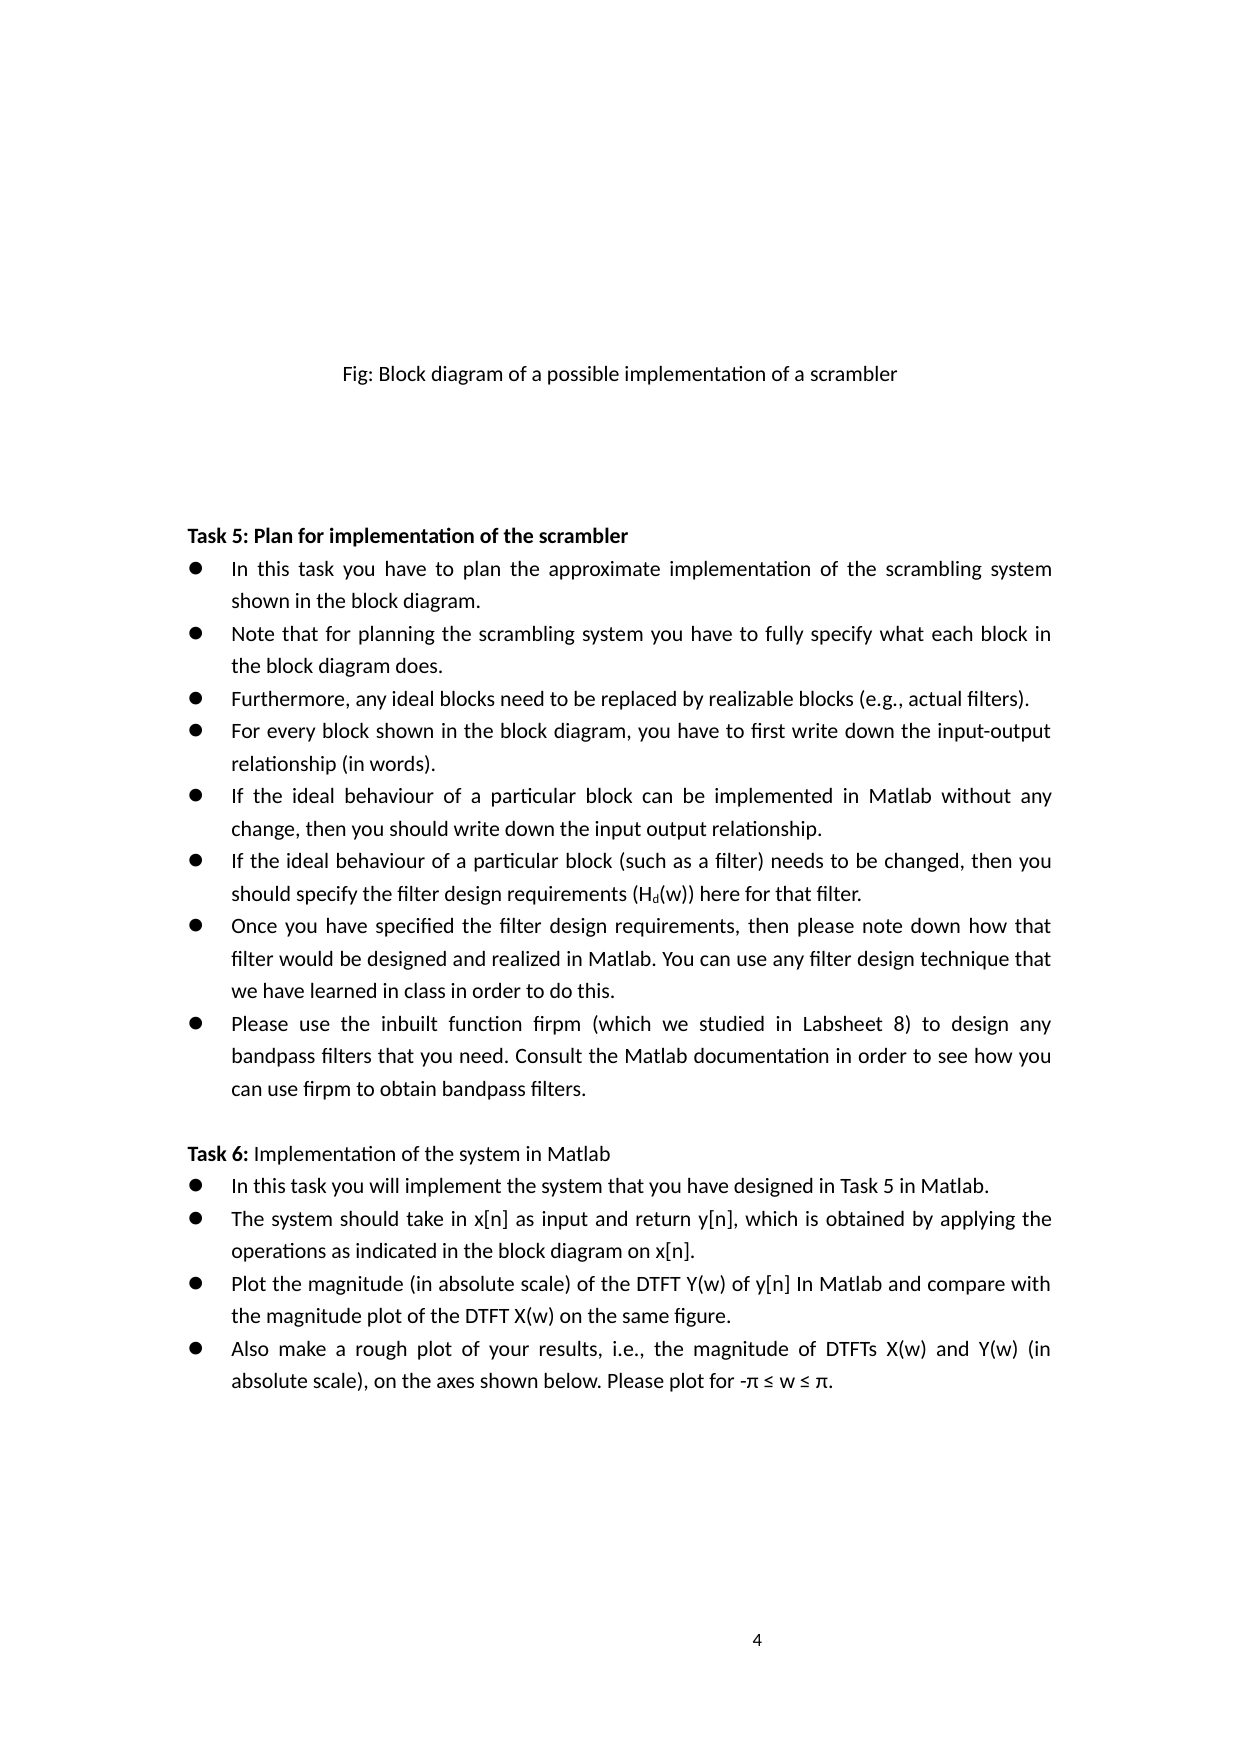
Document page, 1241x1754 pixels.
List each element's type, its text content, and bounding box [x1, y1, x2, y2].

list For every block shown in the block diagram, you have to first write down the input-output relationship (in words). [187, 714, 1053, 779]
list Task 5: Plan for implementation of the scrambler [187, 519, 1053, 552]
list Note that for planning the scrambling system you have to fully specify what each block in the block diagram does. [187, 617, 1053, 682]
list Furthermore, any ideal blocks need to be replaced by realizable blocks (e.g., actual filters). [187, 682, 1053, 714]
list Fig: Block diagram of a possible implementation of a scrambler [187, 357, 1053, 389]
list Also make a rough plot of your results, i.e., the magnitude of DTFTs X(w) and Y(w) (in absolute scale), on the axes shown below. Please plot for -π ≤ w ≤ π. [187, 1332, 1053, 1397]
list Once you have specified the filter design requirements, then please note down how that filter would be designed and realized in Matlab. You can use any filter design technique that we have learned in class in order to do this. [187, 909, 1053, 1007]
list Task 6: Implementation of the system in Matlab [187, 1137, 1053, 1169]
list Please use the inbuilt function firpm (which we studied in Labsheet 8) to design any bandpass filters that you need. Consult the Matlab documentation in order to see how you can use firpm to obtain bandpass filters. [187, 1007, 1053, 1104]
list In this task you will implement the system that you have designed in Task 5 in Matlab. [187, 1169, 1053, 1202]
list If the ideal behaviour of a particular block can be implemented in Matlab without any change, then you should write down the input output relationship. [187, 779, 1053, 844]
list If the ideal behaviour of a particular block (such as a filter) needs to be changed, then you should specify the filter design requirements (Hd(w)) here for that filter. [187, 844, 1053, 909]
list The system should take in x[n] as input and return y[n], which is obtained by applying the operations as indicated in the block diagram on x[n]. [187, 1202, 1053, 1267]
list In this task you have to plan the approximate implementation of the scrambling system shown in the block diagram. [187, 552, 1053, 617]
list Plot the magnitude (in absolute scale) of the DTFT Y(w) of y[n] In Matlab and compare with the magnitude plot of the DTFT X(w) on the same figure. [187, 1267, 1053, 1332]
